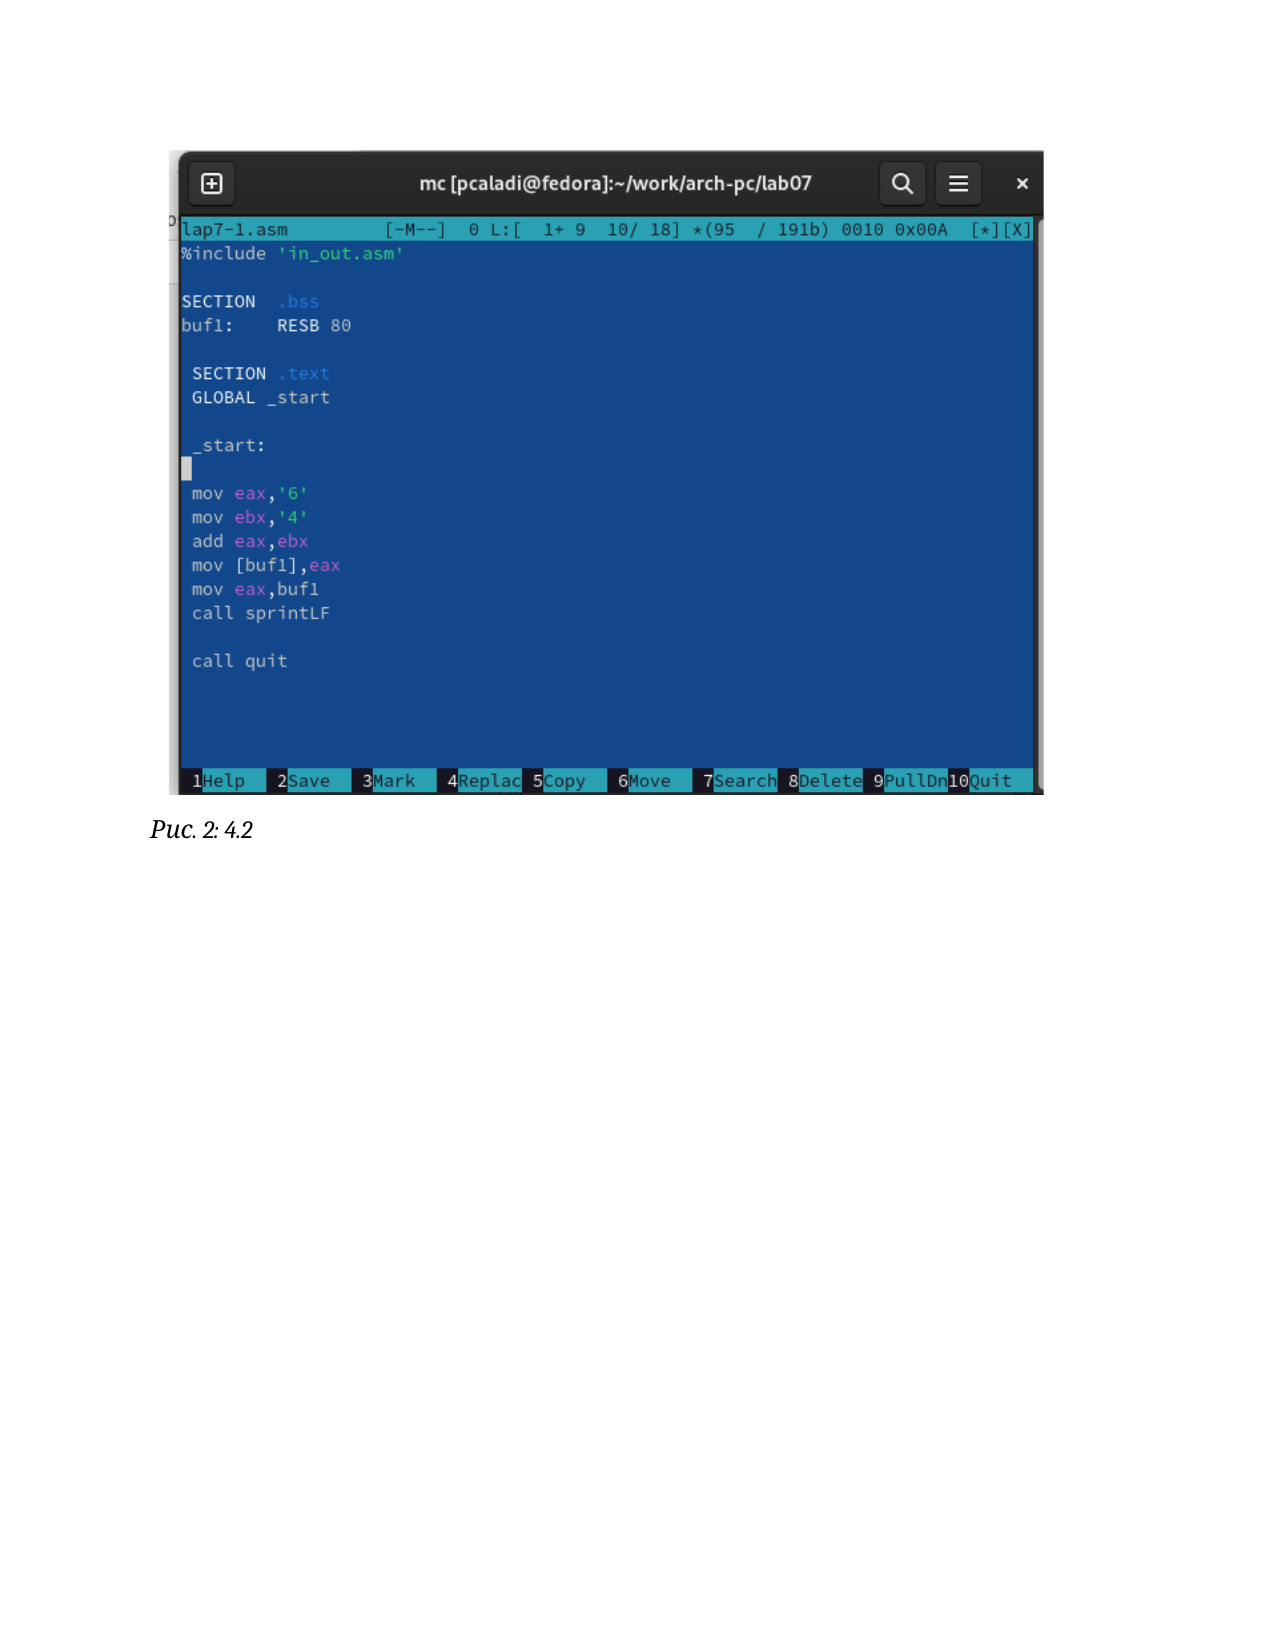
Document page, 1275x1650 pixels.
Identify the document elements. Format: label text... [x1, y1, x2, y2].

picture [168, 150, 1044, 795]
text Рис. 2: 4.2 [150, 816, 1125, 844]
